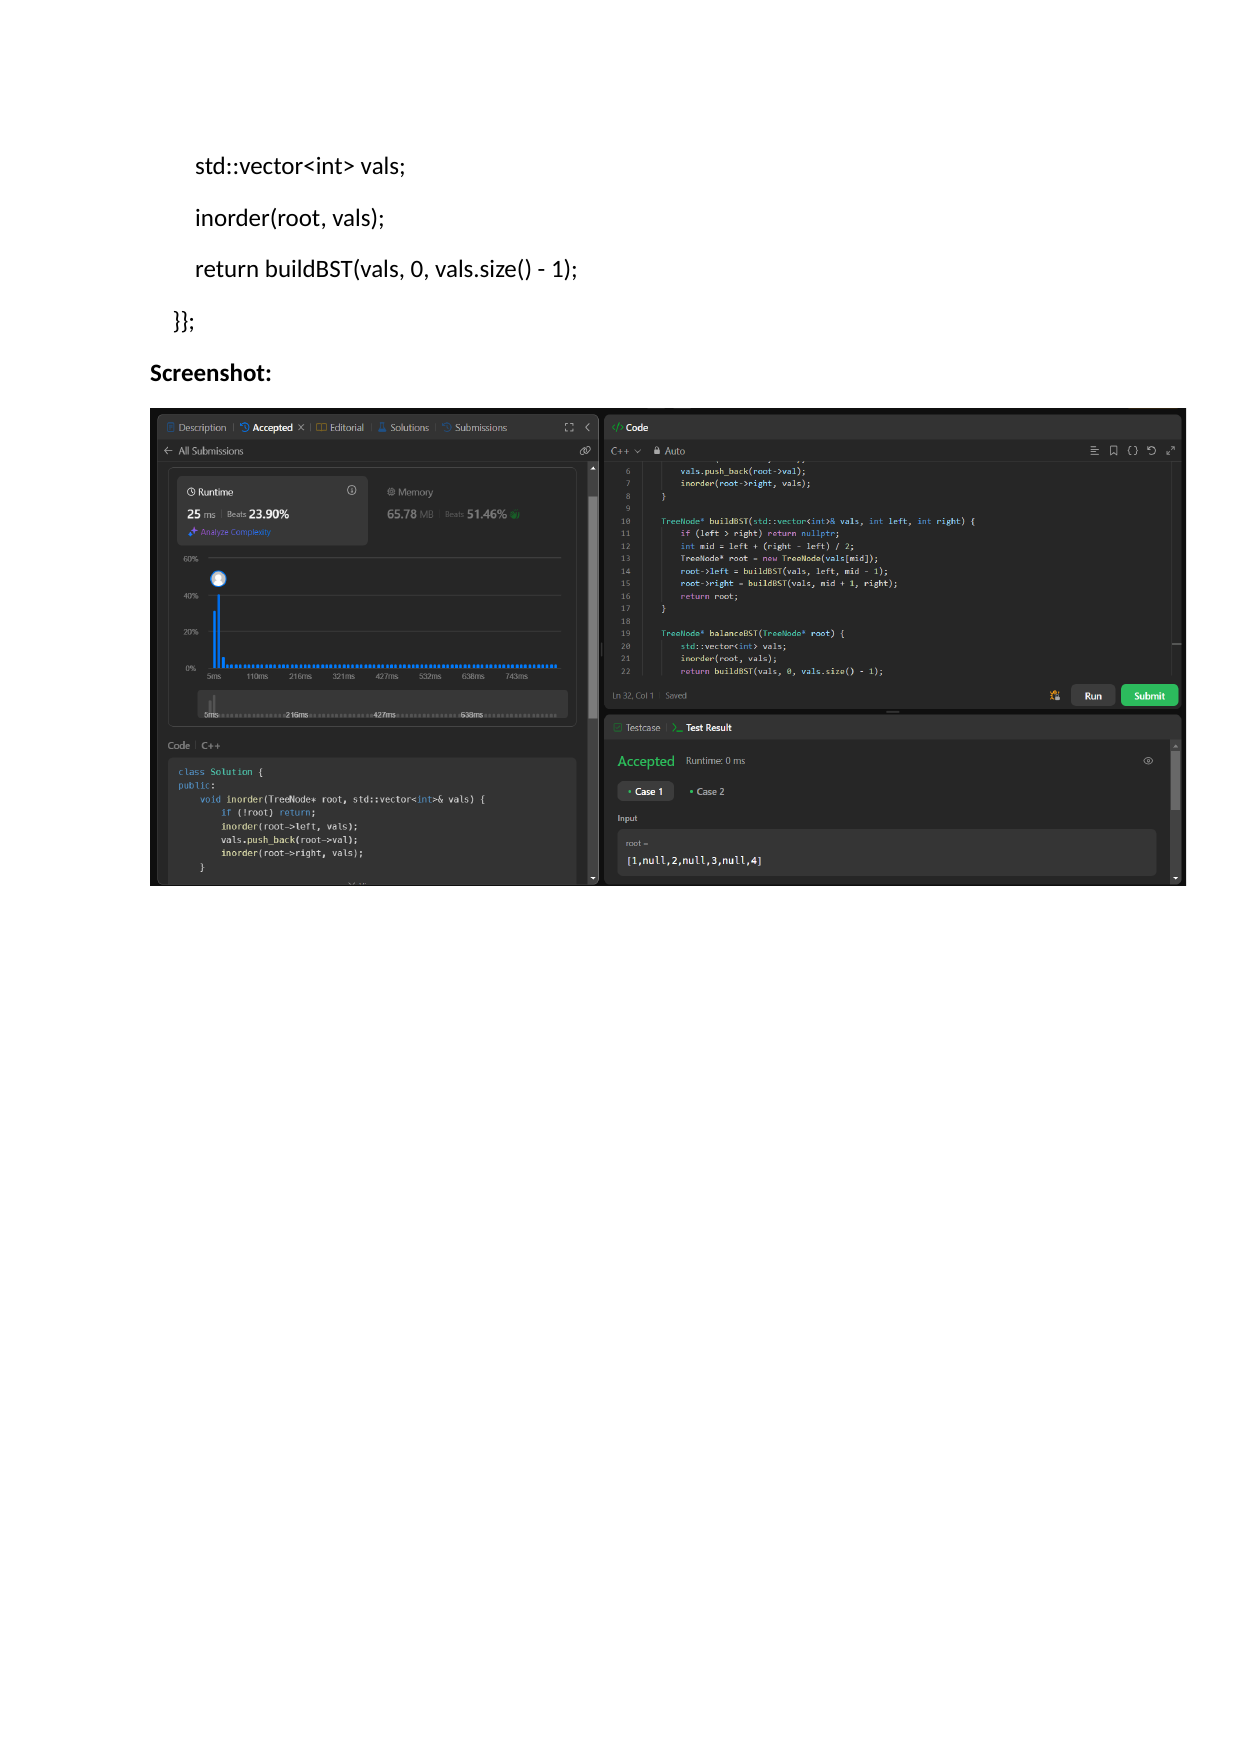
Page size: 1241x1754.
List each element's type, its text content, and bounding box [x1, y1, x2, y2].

text Screenshot: [150, 357, 1090, 387]
text }}; [150, 305, 1090, 336]
text std::vector<int> vals; [150, 150, 1090, 181]
picture [150, 408, 1187, 886]
text return buildBST(vals, 0, vals.size() - 1); [150, 253, 1090, 284]
text inorder(root, vals); [150, 202, 1090, 232]
